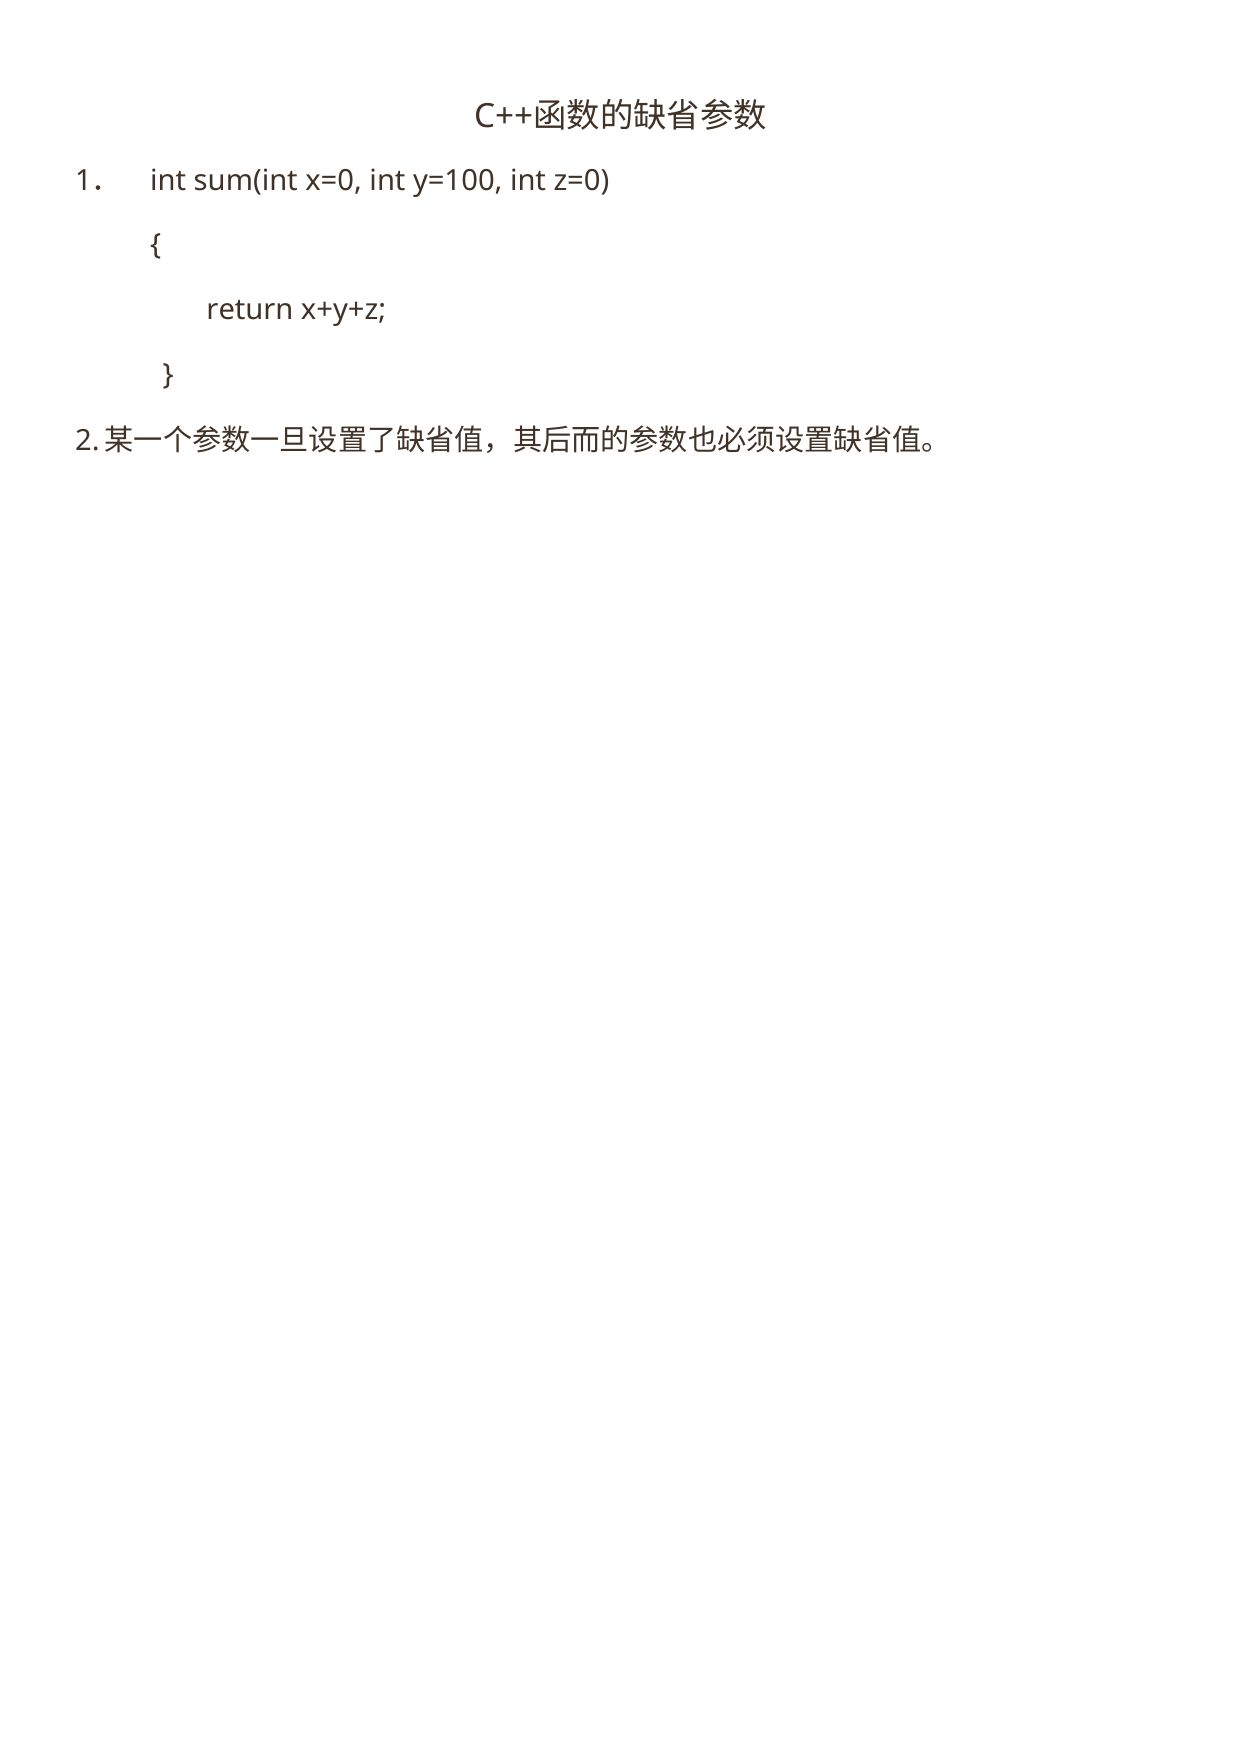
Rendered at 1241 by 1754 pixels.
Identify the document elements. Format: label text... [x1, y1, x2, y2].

text } [119, 341, 1165, 406]
list int sum(int x=0, int y=100, int z=0) [75, 146, 1165, 211]
text { [106, 211, 1165, 276]
text 2. 某一个参数一旦设置了缺省值，其后而的参数也必须设置缺省值。 [75, 406, 1165, 471]
text return x+y+z; [162, 276, 1165, 341]
text C++函数的缺省参数 [75, 81, 1165, 146]
